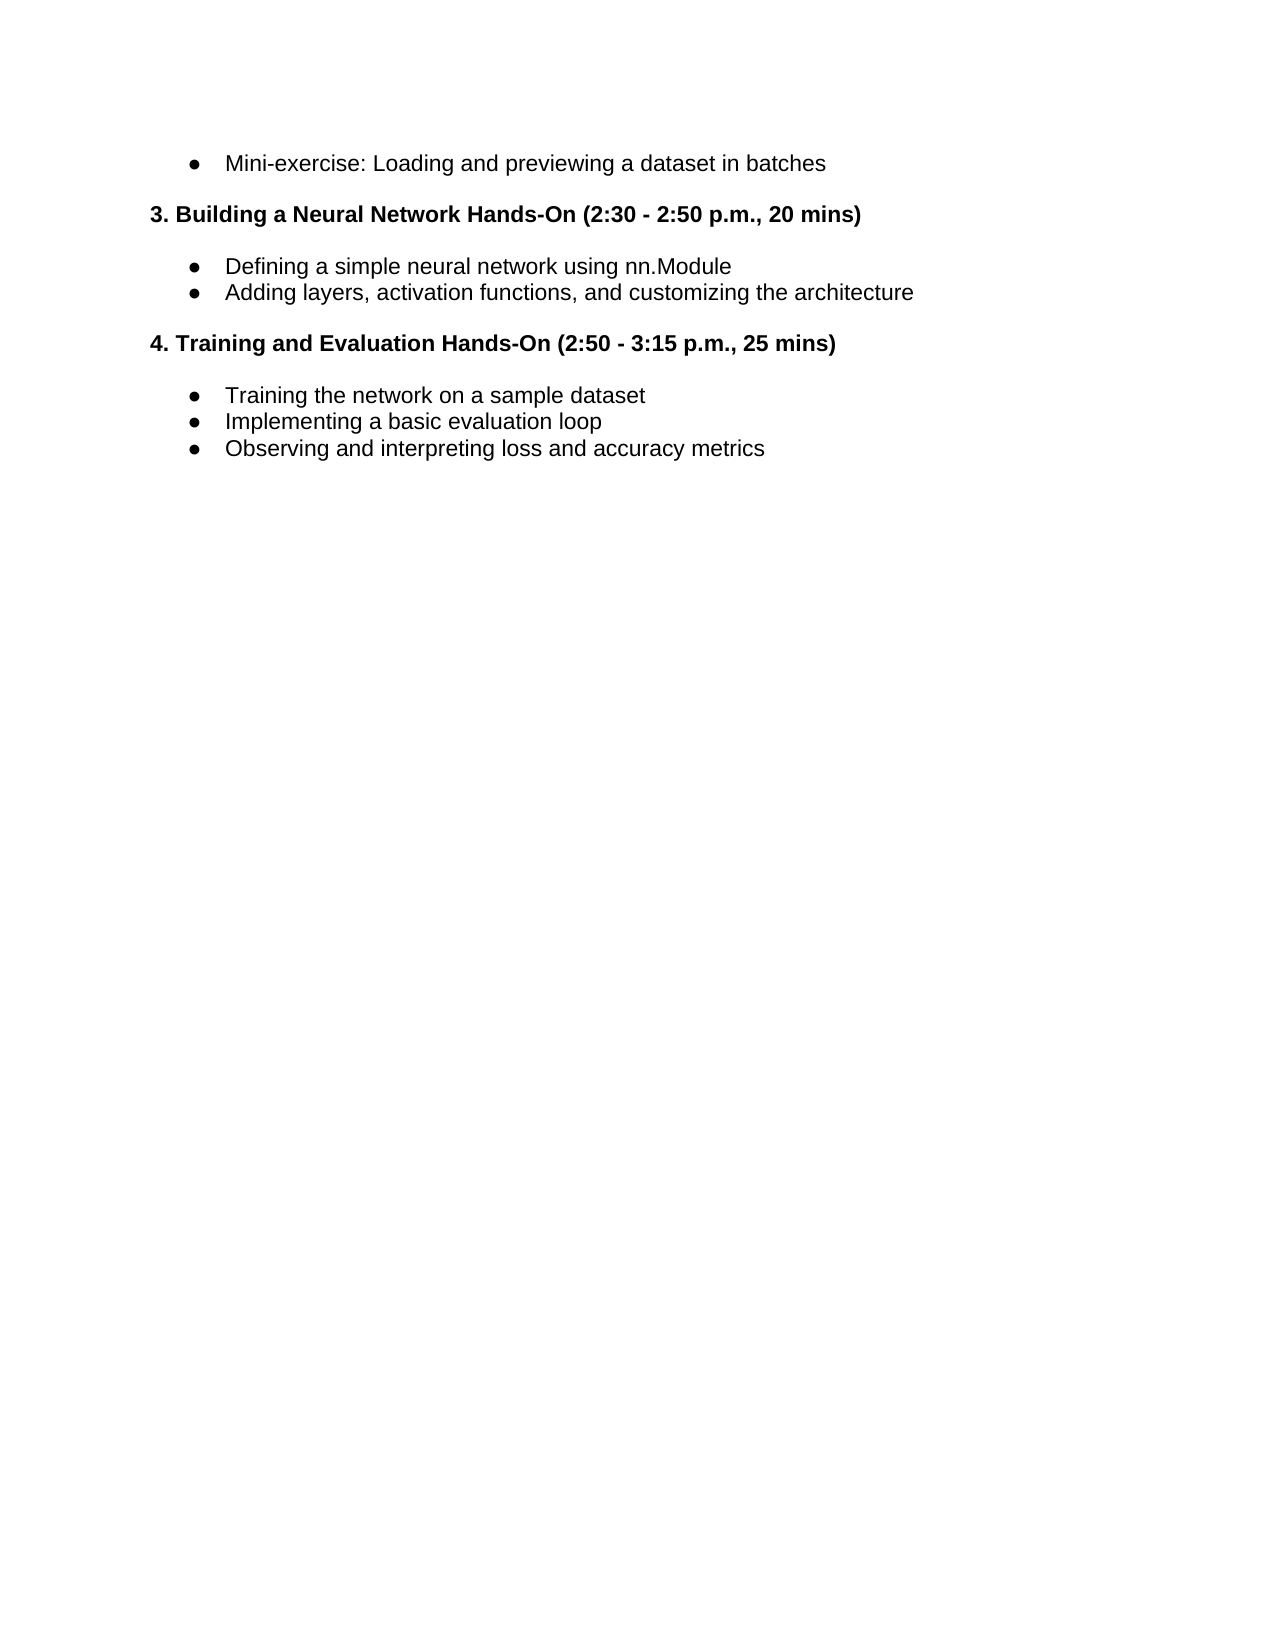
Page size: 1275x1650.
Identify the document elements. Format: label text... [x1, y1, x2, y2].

subtitle 4. Training and Evaluation Hands-On (2:50 - 3:15 p.m., 25 mins) [150, 330, 1125, 357]
list Training the network on a sample dataset [187, 382, 1125, 408]
list Defining a simple neural network using nn.Module [187, 253, 1125, 279]
list Observing and interpreting loss and accuracy metrics [187, 434, 1125, 461]
list Implementing a basic evaluation loop [187, 408, 1125, 434]
subtitle 3. Building a Neural Network Hands-On (2:30 - 2:50 p.m., 20 mins) [150, 201, 1125, 228]
list Adding layers, activation functions, and customizing the architecture [187, 279, 1125, 305]
list Mini-exercise: Loading and previewing a dataset in batches [187, 150, 1125, 176]
